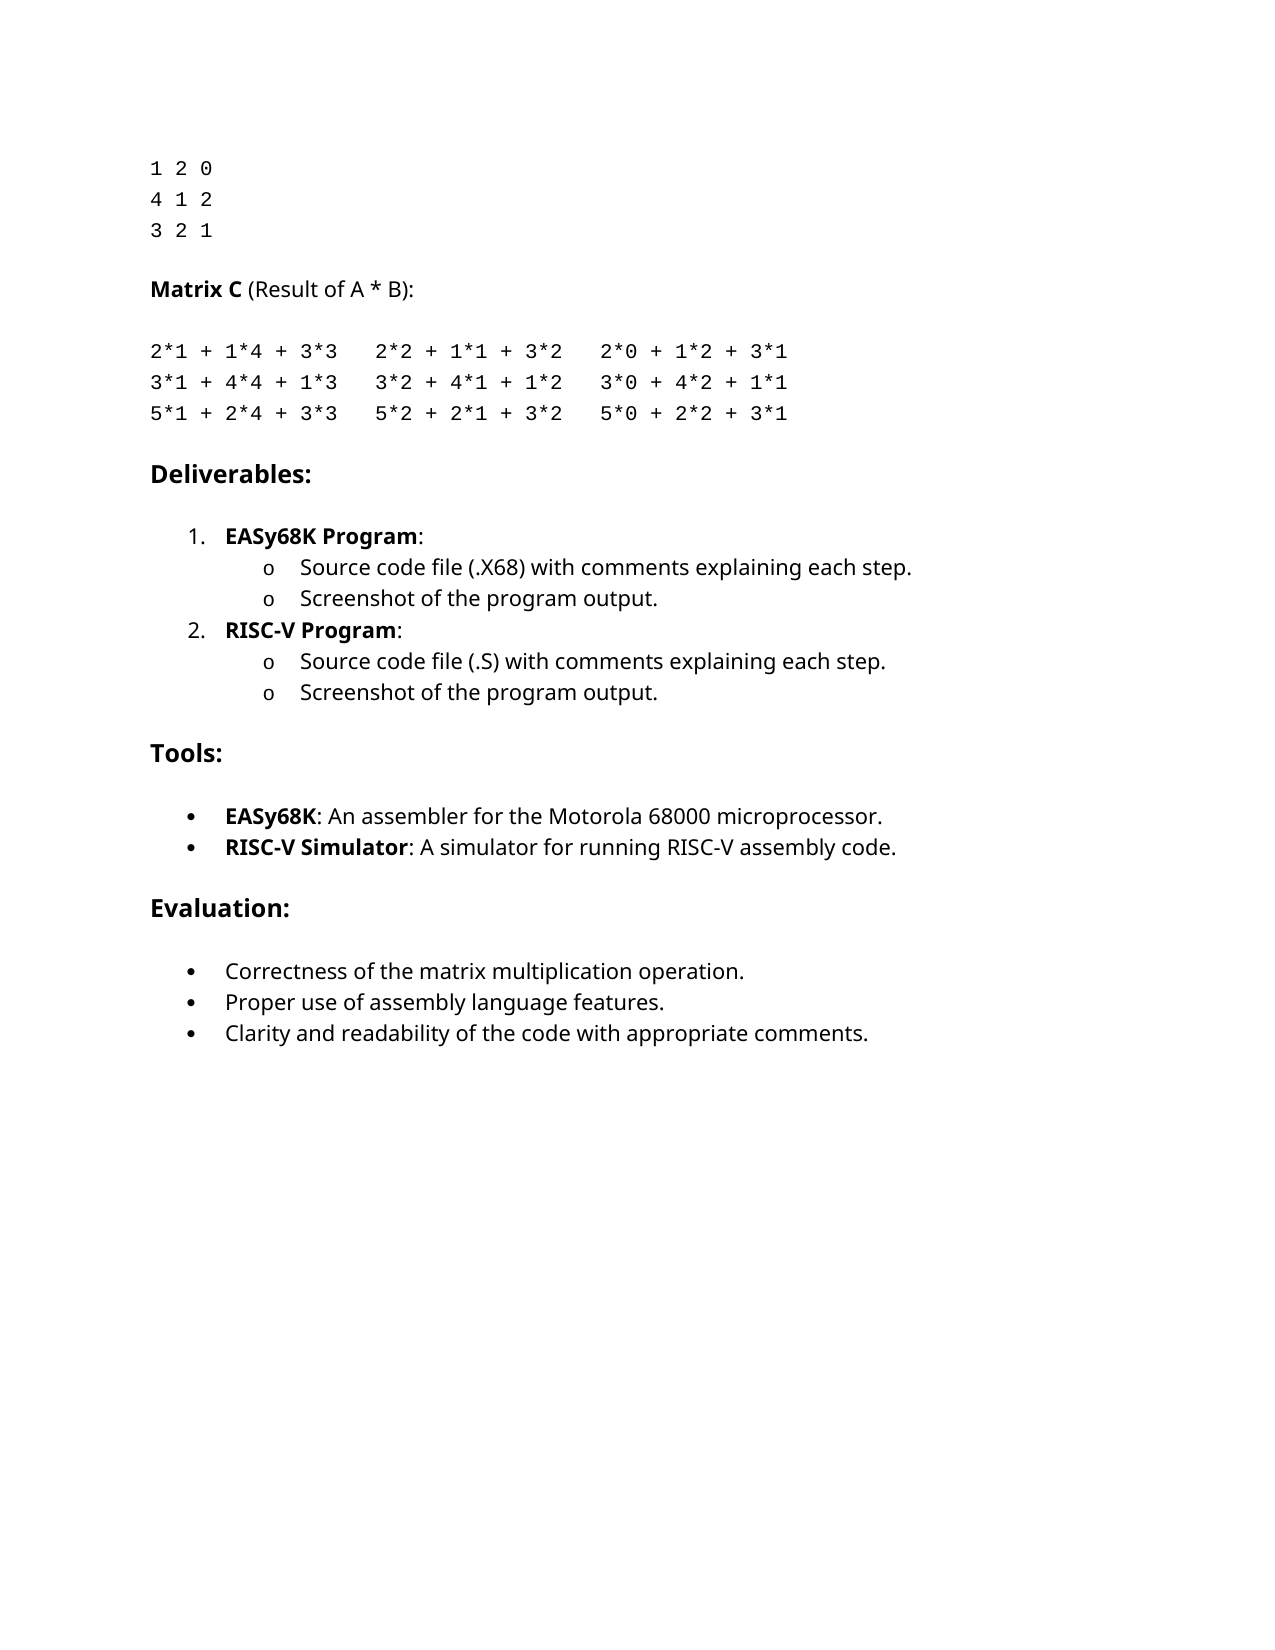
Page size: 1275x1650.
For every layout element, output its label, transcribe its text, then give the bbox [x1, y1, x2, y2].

list RISC-V Program: [187, 613, 1125, 644]
text Matrix C (Result of A * B): [150, 273, 1125, 304]
list Proper use of assembly language features. [187, 986, 1125, 1017]
text 4 1 2 [150, 181, 1125, 212]
text 2*1 + 1*4 + 3*3 2*2 + 1*1 + 3*2 2*0 + 1*2 + 3*1 [150, 333, 1125, 364]
list Screenshot of the program output. [262, 582, 1125, 613]
list EASy68K Program: [187, 519, 1125, 551]
list Source code file (.X68) with comments explaining each step. [262, 551, 1125, 582]
text 3*1 + 4*4 + 1*3 3*2 + 4*1 + 1*2 3*0 + 4*2 + 1*1 [150, 364, 1125, 396]
text 3 2 1 [150, 212, 1125, 244]
list Correctness of the matrix multiplication operation. [187, 954, 1125, 986]
text 5*1 + 2*4 + 3*3 5*2 + 2*1 + 3*2 5*0 + 2*2 + 3*1 [150, 396, 1125, 427]
text 1 2 0 [150, 150, 1125, 181]
text Tools: [150, 736, 1125, 770]
list Source code file (.S) with comments explaining each step. [262, 644, 1125, 676]
list RISC-V Simulator: A simulator for running RISC-V assembly code. [187, 831, 1125, 862]
text Evaluation: [150, 891, 1125, 925]
list Clarity and readability of the code with appropriate comments. [187, 1017, 1125, 1048]
text Deliverables: [150, 456, 1125, 490]
list EASy68K: An assembler for the Motorola 68000 microprocessor. [187, 799, 1125, 831]
list Screenshot of the program output. [262, 676, 1125, 707]
